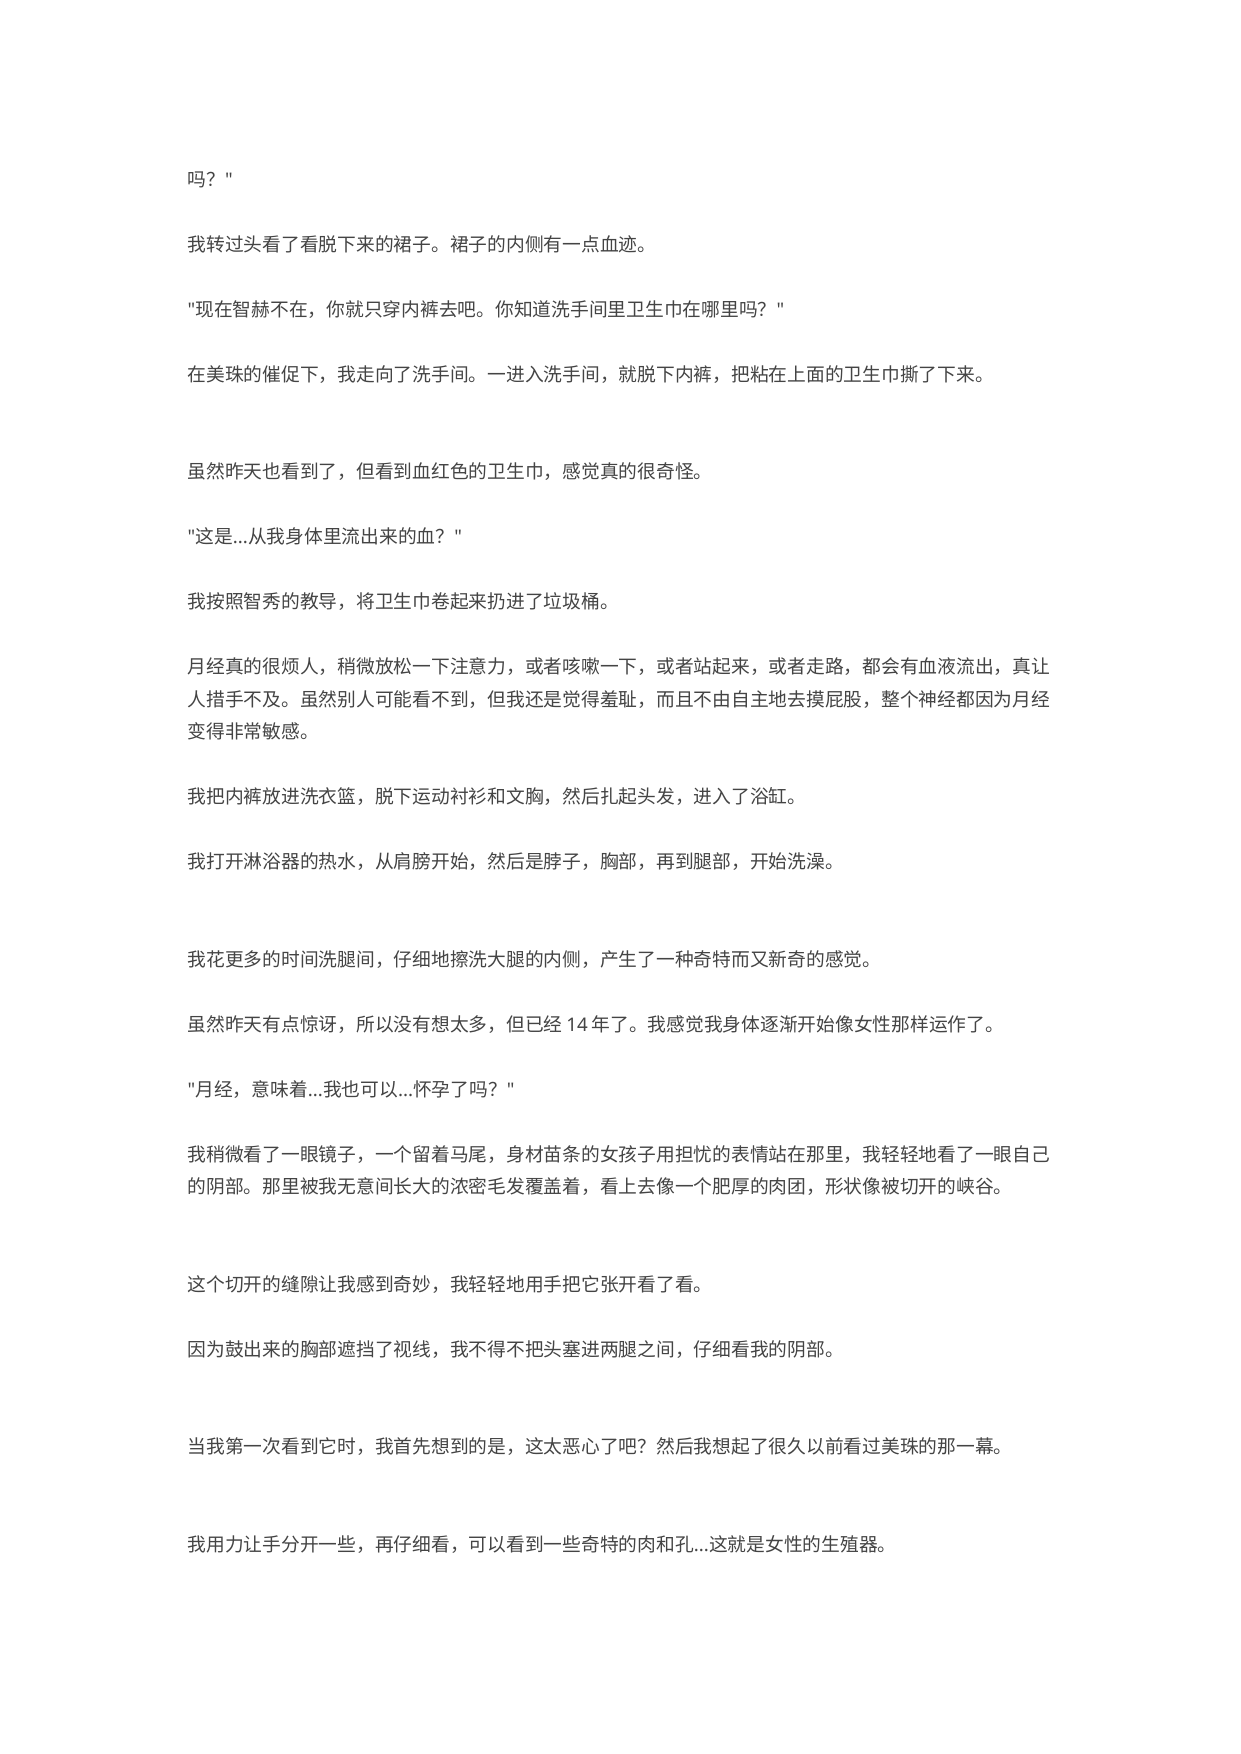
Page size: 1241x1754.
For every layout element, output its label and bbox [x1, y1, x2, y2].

text [187, 162, 1053, 1559]
